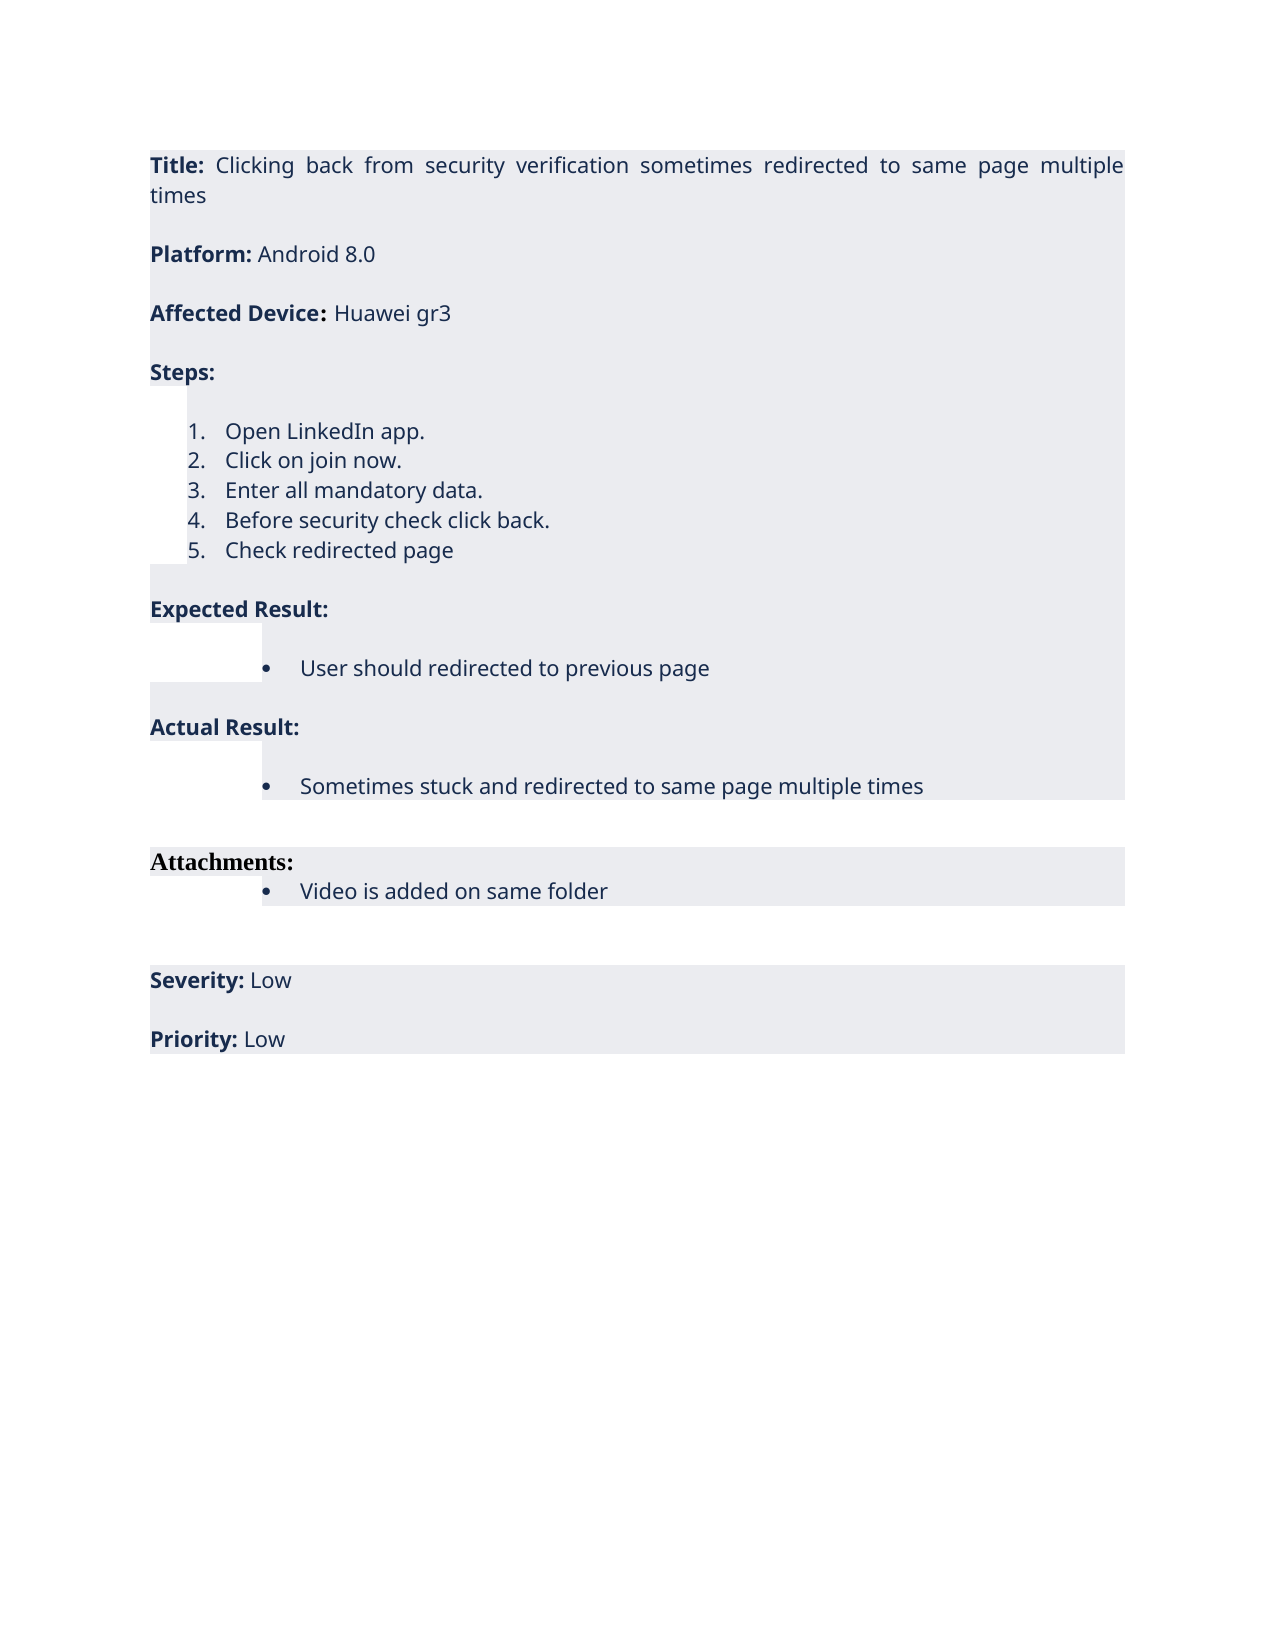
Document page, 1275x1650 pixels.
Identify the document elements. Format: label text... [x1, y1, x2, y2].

text Severity: Low [150, 965, 1125, 995]
text Platform: Android 8.0 [150, 239, 1125, 268]
list Open LinkedIn app. [187, 416, 1125, 445]
text Actual Result: [150, 712, 1125, 741]
list Sometimes stuck and redirected to same page multiple times [262, 771, 1125, 800]
text Steps: [150, 357, 1125, 386]
text Title: Clicking back from security verification sometimes redirected to same page multiple times [150, 150, 1125, 209]
text Affected Device: Huawei gr3 [150, 298, 1125, 327]
list Click on join now. [187, 445, 1125, 475]
list Check redirected page [187, 535, 1125, 564]
list Enter all mandatory data. [187, 475, 1125, 505]
text Attachments: [150, 847, 1125, 876]
list User should redirected to previous page [262, 653, 1125, 682]
list Before security check click back. [187, 505, 1125, 535]
text Priority: Low [150, 1024, 1125, 1054]
list Video is added on same folder [262, 876, 1125, 906]
text Expected Result: [150, 594, 1125, 623]
